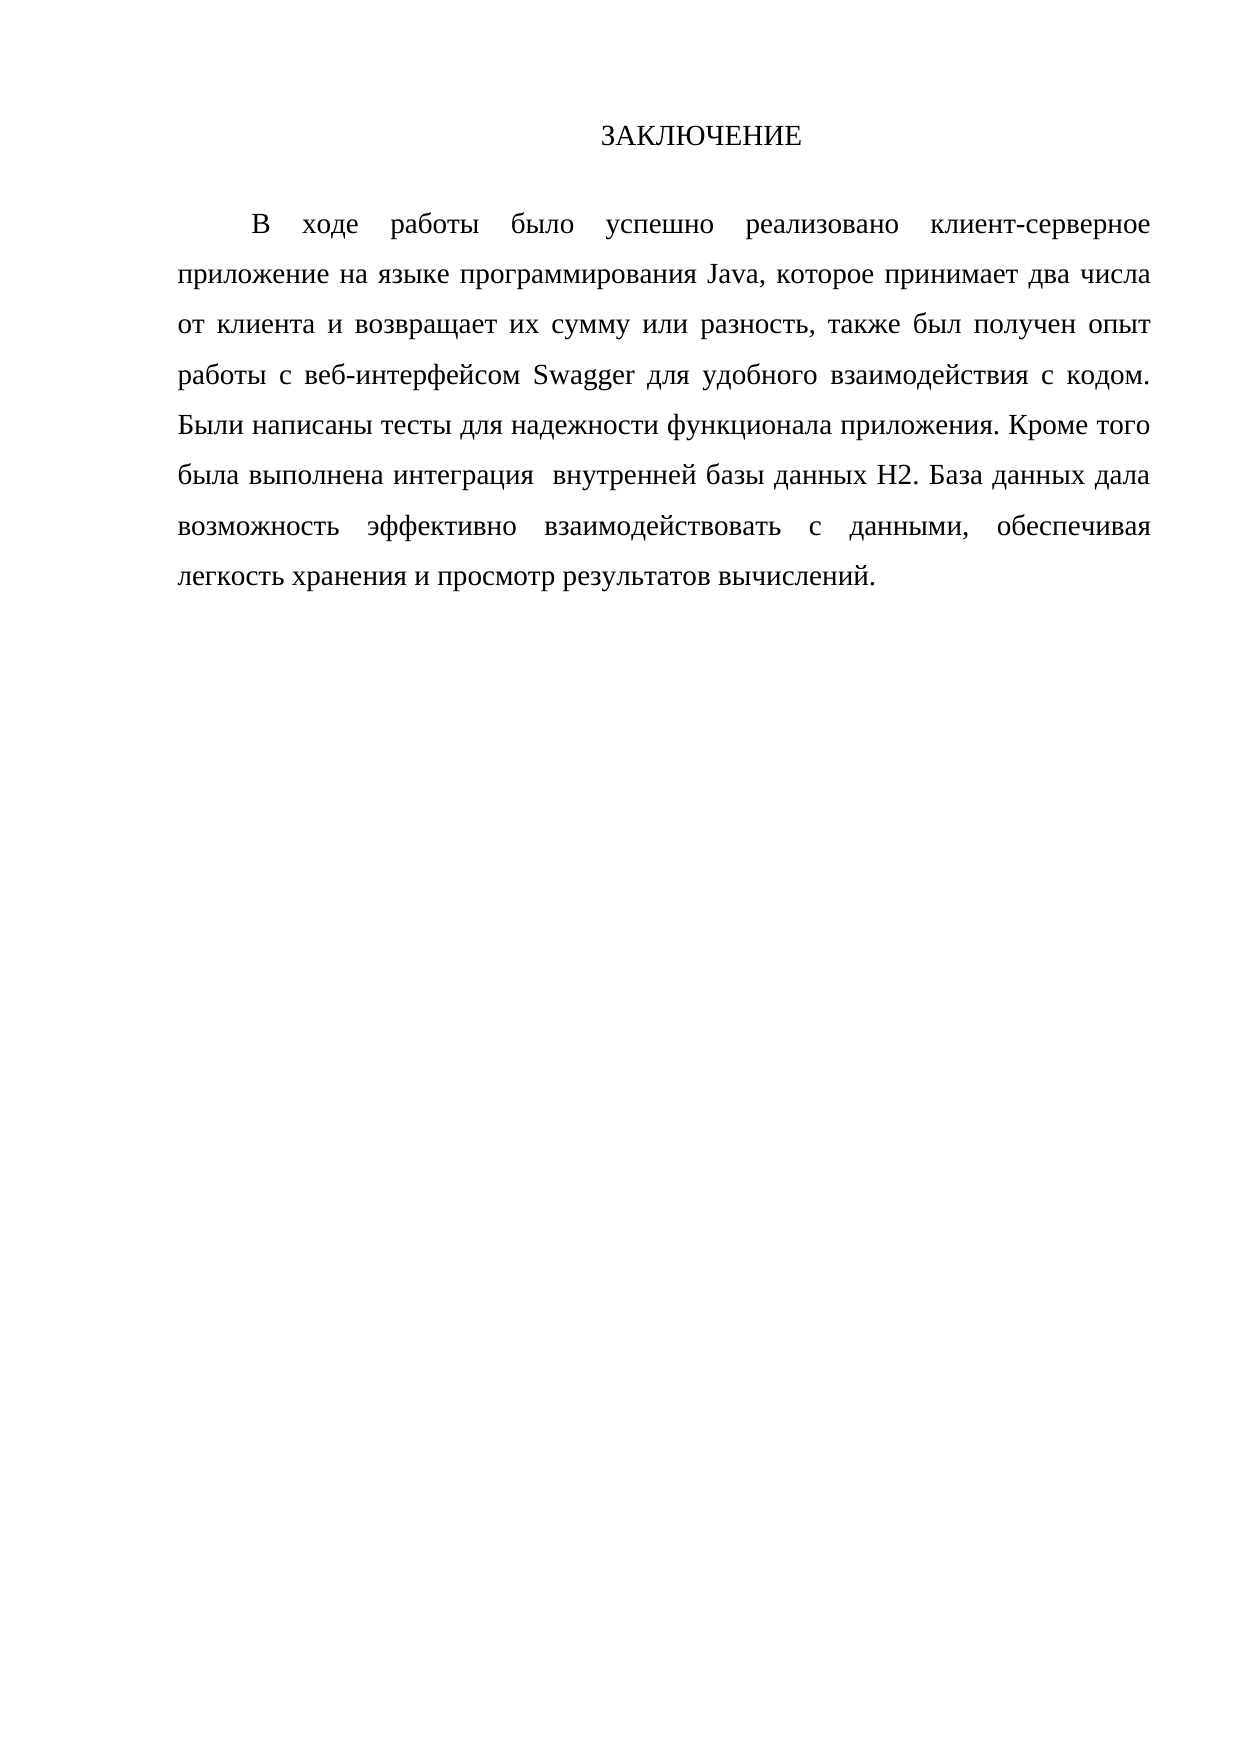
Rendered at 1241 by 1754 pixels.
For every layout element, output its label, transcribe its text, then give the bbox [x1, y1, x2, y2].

text В ходе работы было успешно реализовано клиент-серверное приложение на языке программирования Java, которое принимает два числа от клиента и возвращает их сумму или разность, также был получен опыт работы с веб-интерфейсом Swagger для удобного взаимодействия с кодом. Были написаны тесты для надежности функционала приложения. Кроме того была выполнена интеграция внутренней базы данных H2. База данных дала возможность эффективно взаимодействовать с данными, обеспечивая легкость хранения и просмотр результатов вычислений. [177, 206, 1152, 592]
text ЗАКЛЮЧЕНИЕ [177, 118, 1152, 152]
